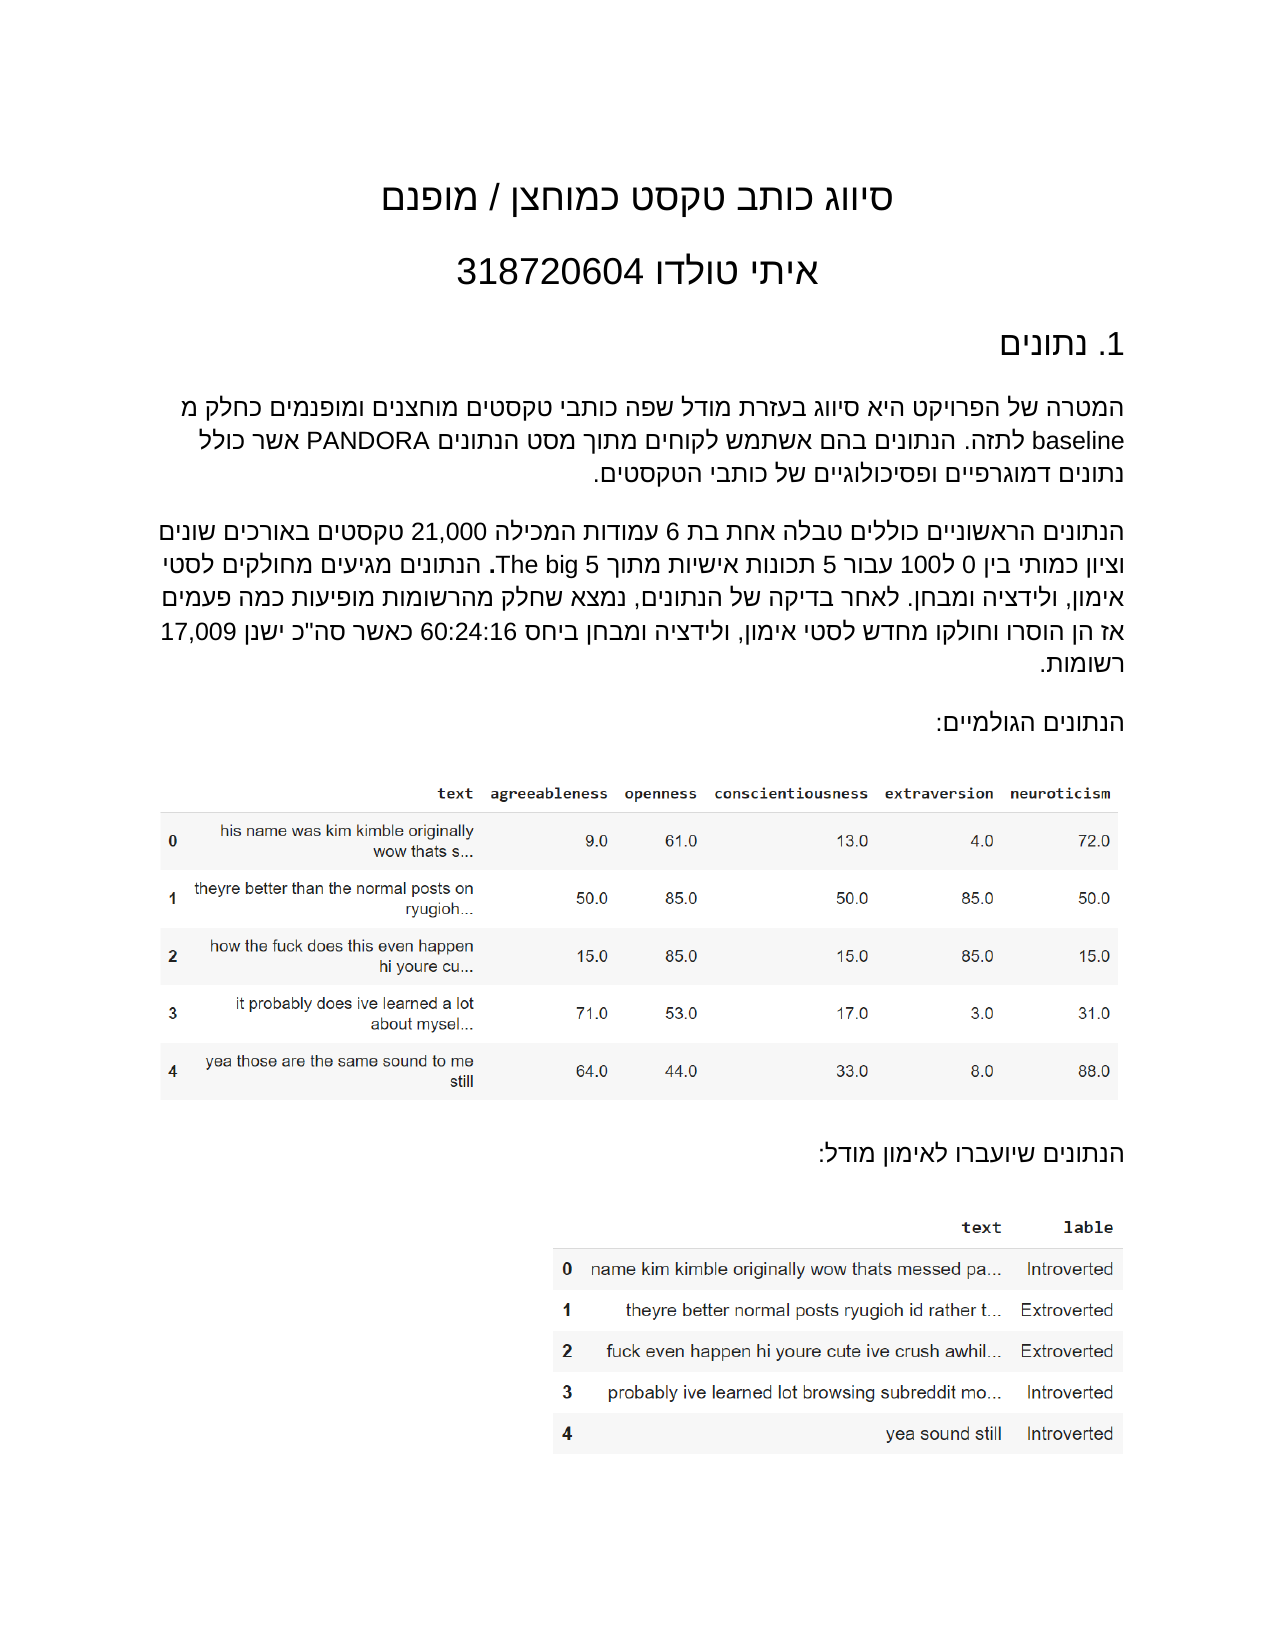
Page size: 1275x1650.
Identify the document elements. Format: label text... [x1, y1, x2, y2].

text הנתונים שיועברו לאימון מודל: [150, 1139, 1125, 1168]
picture [150, 765, 1125, 1111]
text הנתונים הראשוניים כוללים טבלה אחת בת 6 עמודות המכילה 21,000 טקסטים באורכים שונים וציון כמותי בין 0 ל100 עבור 5 תכונות אישיות מתוך The big 5. הנתונים מגיעים מחולקים לסטי אימון, ולידציה ומבחן. לאחר בדיקה של הנתונים, נמצא שחלק מהרשומות מופיעות כמה פעמים אז הן הוסרו וחולקו מחדש לסטי אימון, ולידציה ומבחן ביחס 60:24:16 כאשר סה"כ ישנן 17,009 רשומות. [150, 517, 1125, 678]
text המטרה של הפרויקט היא סיווג בעזרת מודל שפה כותבי טקסטים מוחצנים ומופנמים כחלק מbaseline לתזה. הנתונים בהם אשתמש לקוחים מתוך מסט הנתונים PANDORA אשר כולל נתונים דמוגרפיים ופסיכולוגיים של כותבי הטקסטים. [150, 393, 1125, 488]
picture [545, 1197, 1125, 1454]
text 1. נתונים [150, 324, 1125, 363]
text סיווג כותב טקסט כמוחצן / מופנם [150, 175, 1125, 218]
text איתי טולדו 318720604 [150, 249, 1125, 293]
text הנתונים הגולמיים: [150, 707, 1125, 736]
